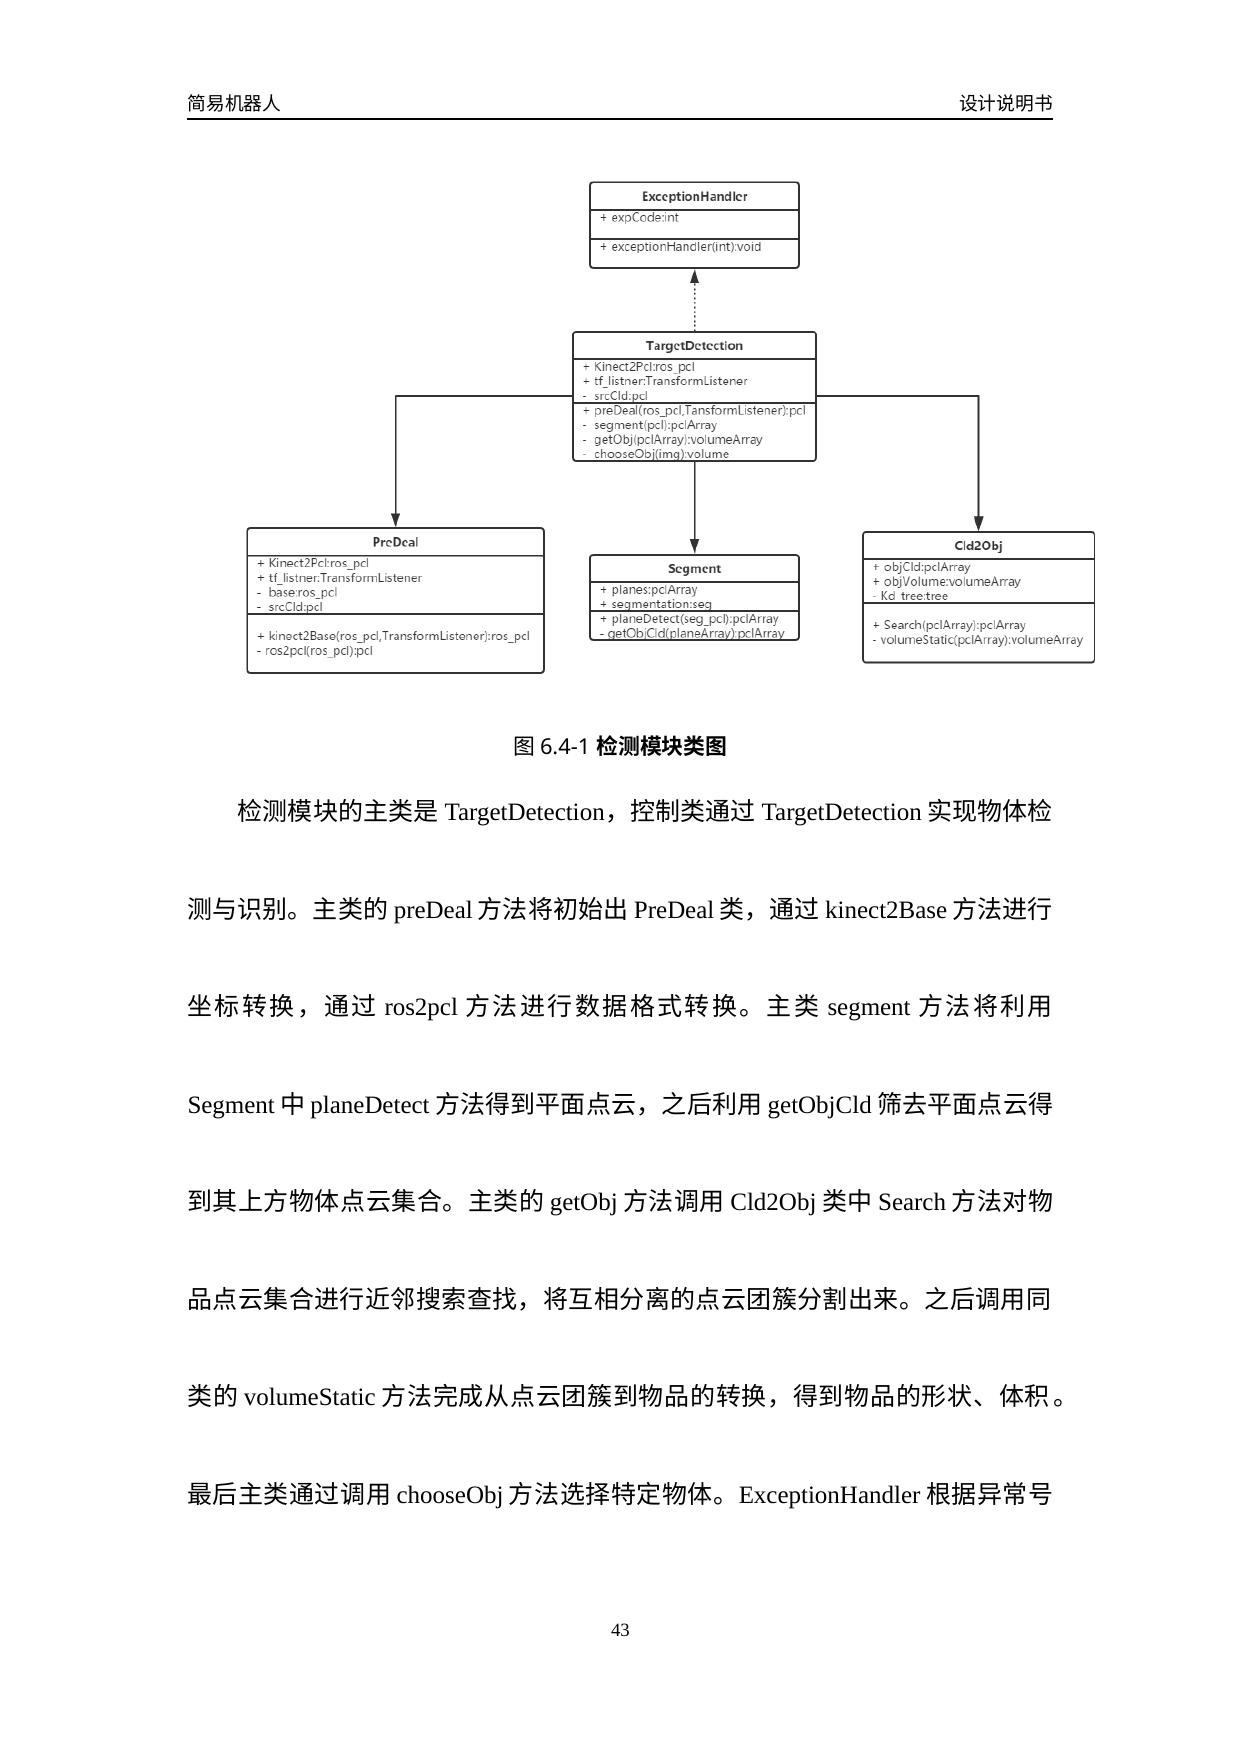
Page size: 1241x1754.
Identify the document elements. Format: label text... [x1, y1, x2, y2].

picture [237, 162, 1103, 698]
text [187, 777, 1053, 1525]
text 图 6.4-1 检测模块类图 [187, 729, 1053, 761]
